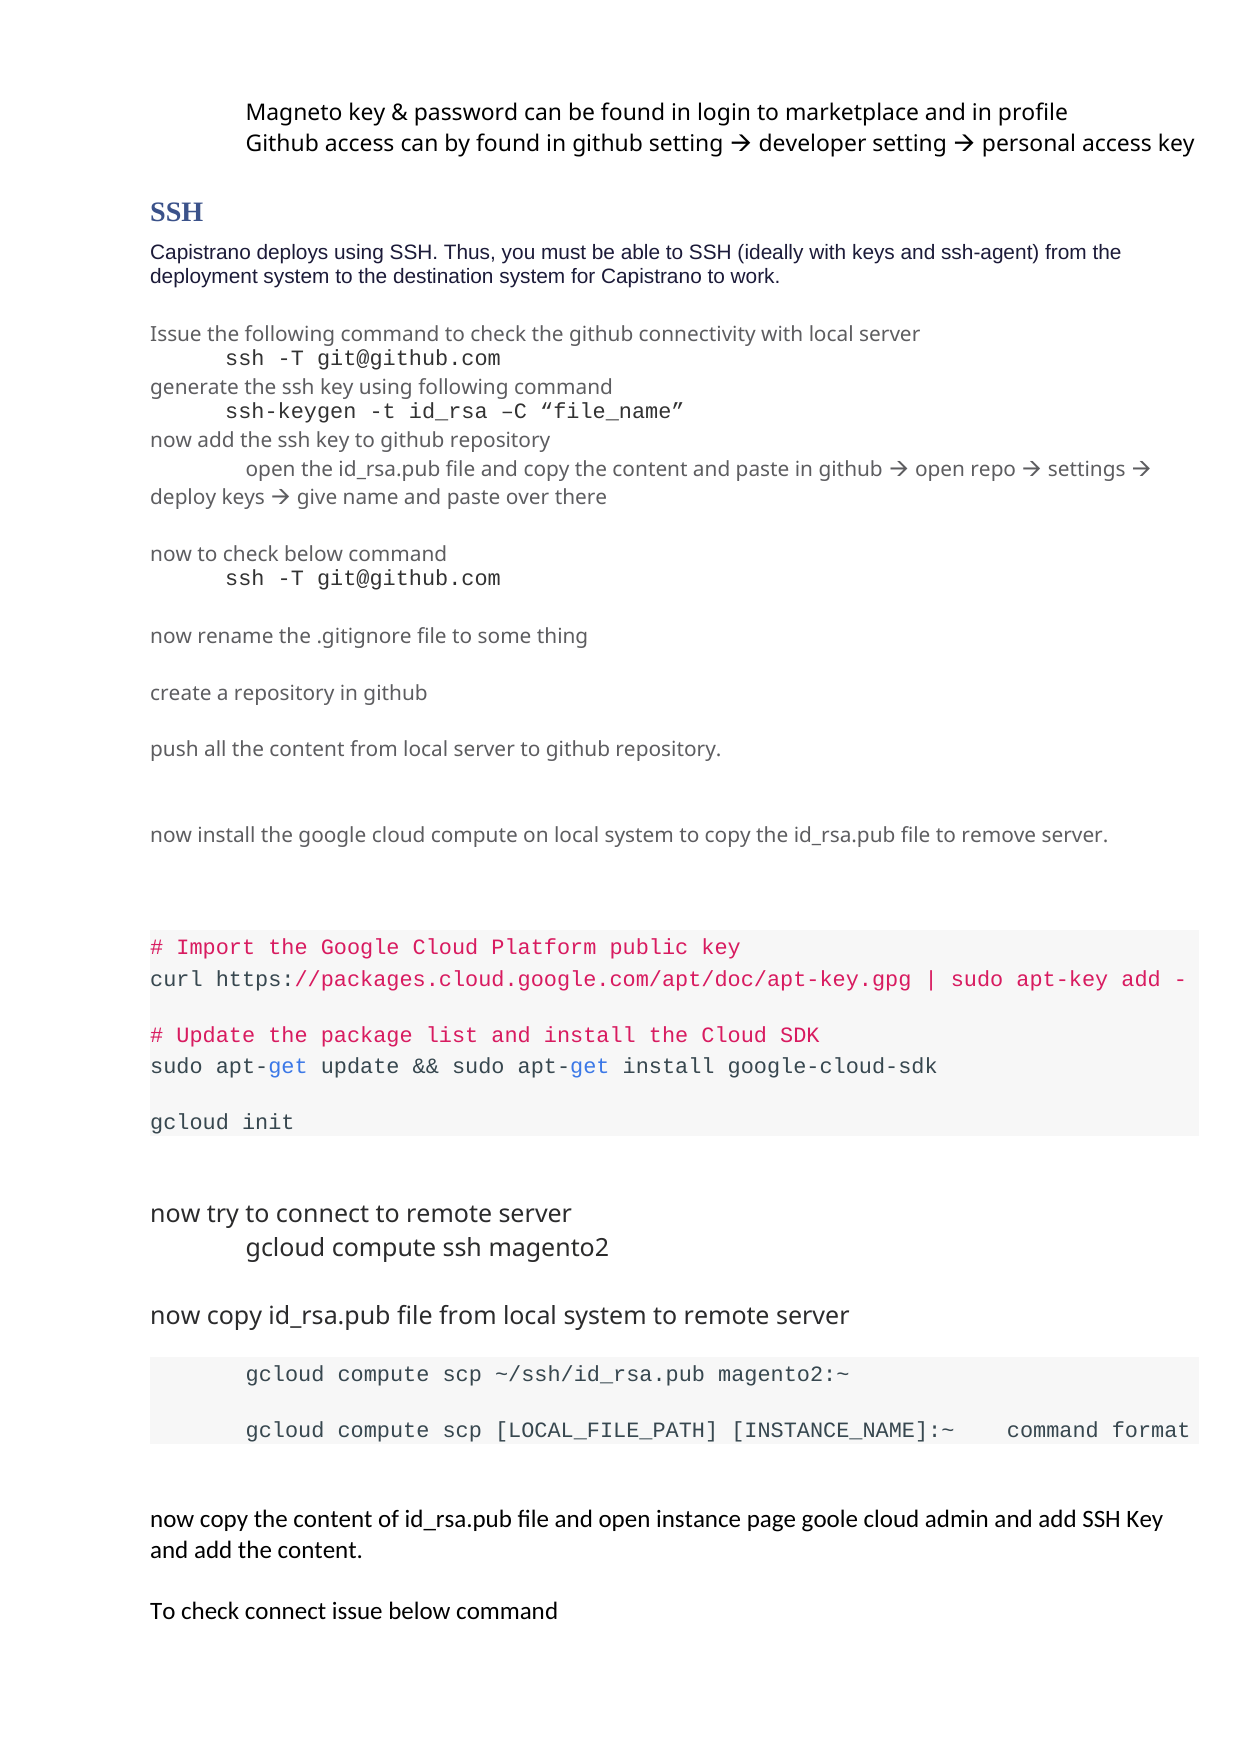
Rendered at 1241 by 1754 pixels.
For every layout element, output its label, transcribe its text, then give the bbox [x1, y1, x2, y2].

text now copy the content of id_rsa.pub file and open instance page goole cloud admin and add SSH Key and add the content. [150, 1503, 1199, 1564]
subtitle SSH [150, 195, 1199, 227]
text ssh -T git@github.com [150, 347, 1199, 372]
text Github access can by found in github setting developer setting personal access key [150, 127, 1199, 158]
text # Import the Google Cloud Platform public key curl https://packages.cloud.google.com/apt/doc/apt-key.gpg | sudo apt-key add - [150, 930, 1199, 993]
text now install the google cloud compute on local system to copy the id_rsa.pub file to remove server. [150, 820, 1199, 848]
text gcloud compute scp [LOCAL_FILE_PATH] [INSTANCE_NAME]:~ command format [150, 1413, 1199, 1444]
text now to check below command [150, 539, 1199, 567]
text now try to connect to remote server [150, 1195, 1199, 1229]
text now add the ssh key to github repository [150, 425, 1199, 454]
text gcloud init [150, 1105, 1199, 1136]
text gcloud compute scp ~/ssh/id_rsa.pub magento2:~ [150, 1357, 1199, 1388]
text generate the ssh key using following command [150, 372, 1199, 401]
text ssh-keygen -t id_rsa –C “file_name” [150, 401, 1199, 425]
text open the id_rsa.pub file and copy the content and paste in github open repo settings deploy keys give name and paste over there [150, 454, 1199, 511]
text gcloud compute ssh magento2 [150, 1229, 1199, 1263]
text Issue the following command to check the github connectivity with local server [150, 319, 1199, 347]
text To check connect issue below command [150, 1595, 1199, 1625]
text now rename the .gitignore file to some thing [150, 621, 1199, 649]
text push all the content from local server to github repository. [150, 734, 1199, 763]
text ssh -T git@github.com [150, 567, 1199, 592]
text Magneto key & password can be found in login to marketplace and in profile [150, 96, 1199, 127]
text create a repository in github [150, 678, 1199, 706]
text now copy id_rsa.pub file from local system to remote server [150, 1298, 1199, 1332]
text # Update the package list and install the Cloud SDK sudo apt-get update && sudo apt-get install google-cloud-sdk [150, 1018, 1199, 1080]
